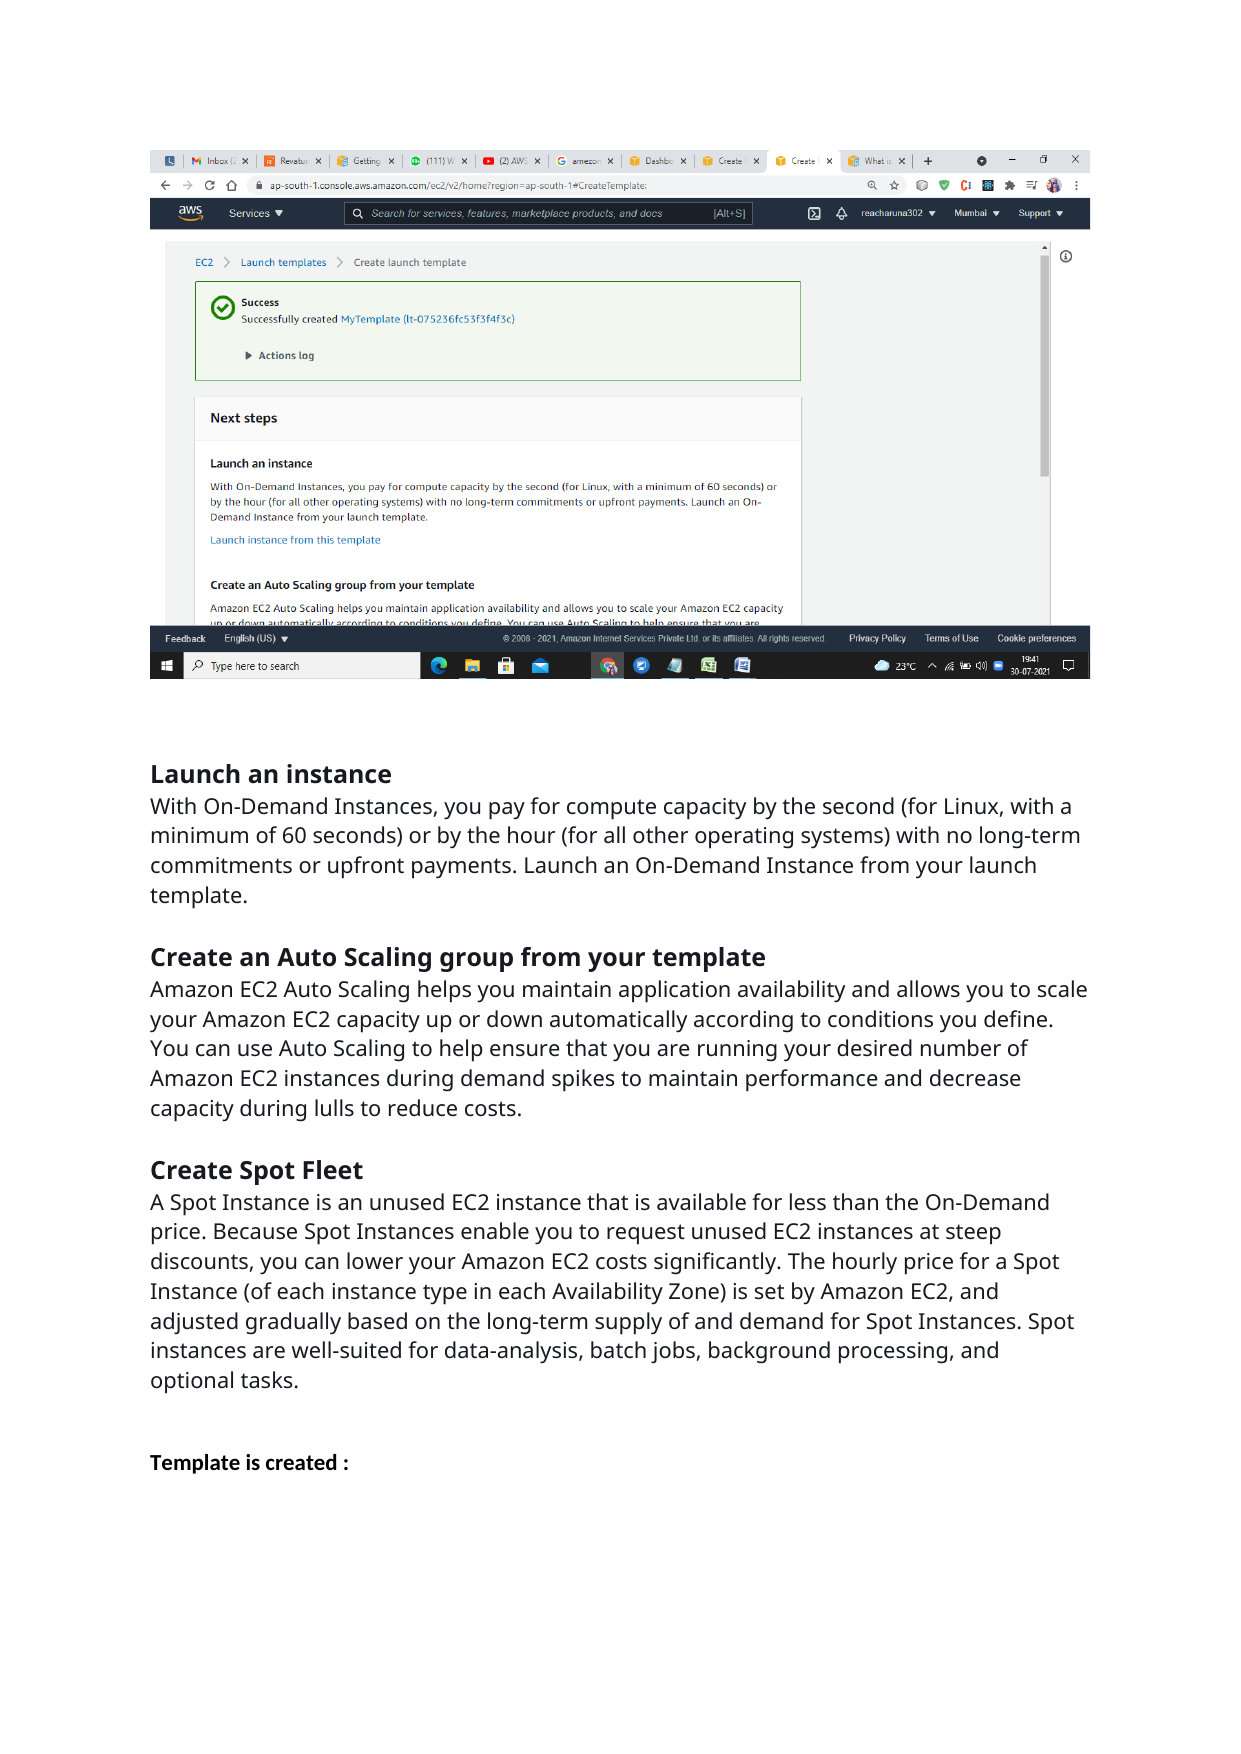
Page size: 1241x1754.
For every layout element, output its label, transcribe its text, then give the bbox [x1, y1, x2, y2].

text With On-Demand Instances, you pay for compute capacity by the second (for Linux, with a minimum of 60 seconds) or by the hour (for all other operating systems) with no long-term commitments or upfront payments. Launch an On-Demand Instance from your launch template. [150, 791, 1090, 910]
text Amazon EC2 Auto Scaling helps you maintain application availability and allows you to scale your Amazon EC2 capacity up or down automatically according to conditions you define. You can use Auto Scaling to help ensure that you are running your desired number of Amazon EC2 instances during demand spikes to maintain performance and decrease capacity during lulls to reduce costs. [150, 974, 1090, 1123]
text Create an Auto Scaling group from your template [150, 940, 1090, 974]
picture [150, 150, 1091, 679]
text Launch an instance [150, 757, 1090, 791]
text Template is created : [150, 1448, 1090, 1476]
text A Spot Instance is an unused EC2 instance that is available for less than the On-Demand price. Because Spot Instances enable you to request unused EC2 instances at steep discounts, you can lower your Amazon EC2 costs significantly. The hourly price for a Spot Instance (of each instance type in each Availability Zone) is set by Amazon EC2, and adjusted gradually based on the long-term supply of and demand for Spot Instances. Spot instances are well-suited for data-analysis, batch jobs, background processing, and optional tasks. [150, 1187, 1090, 1395]
text Create Spot Fleet [150, 1152, 1090, 1187]
